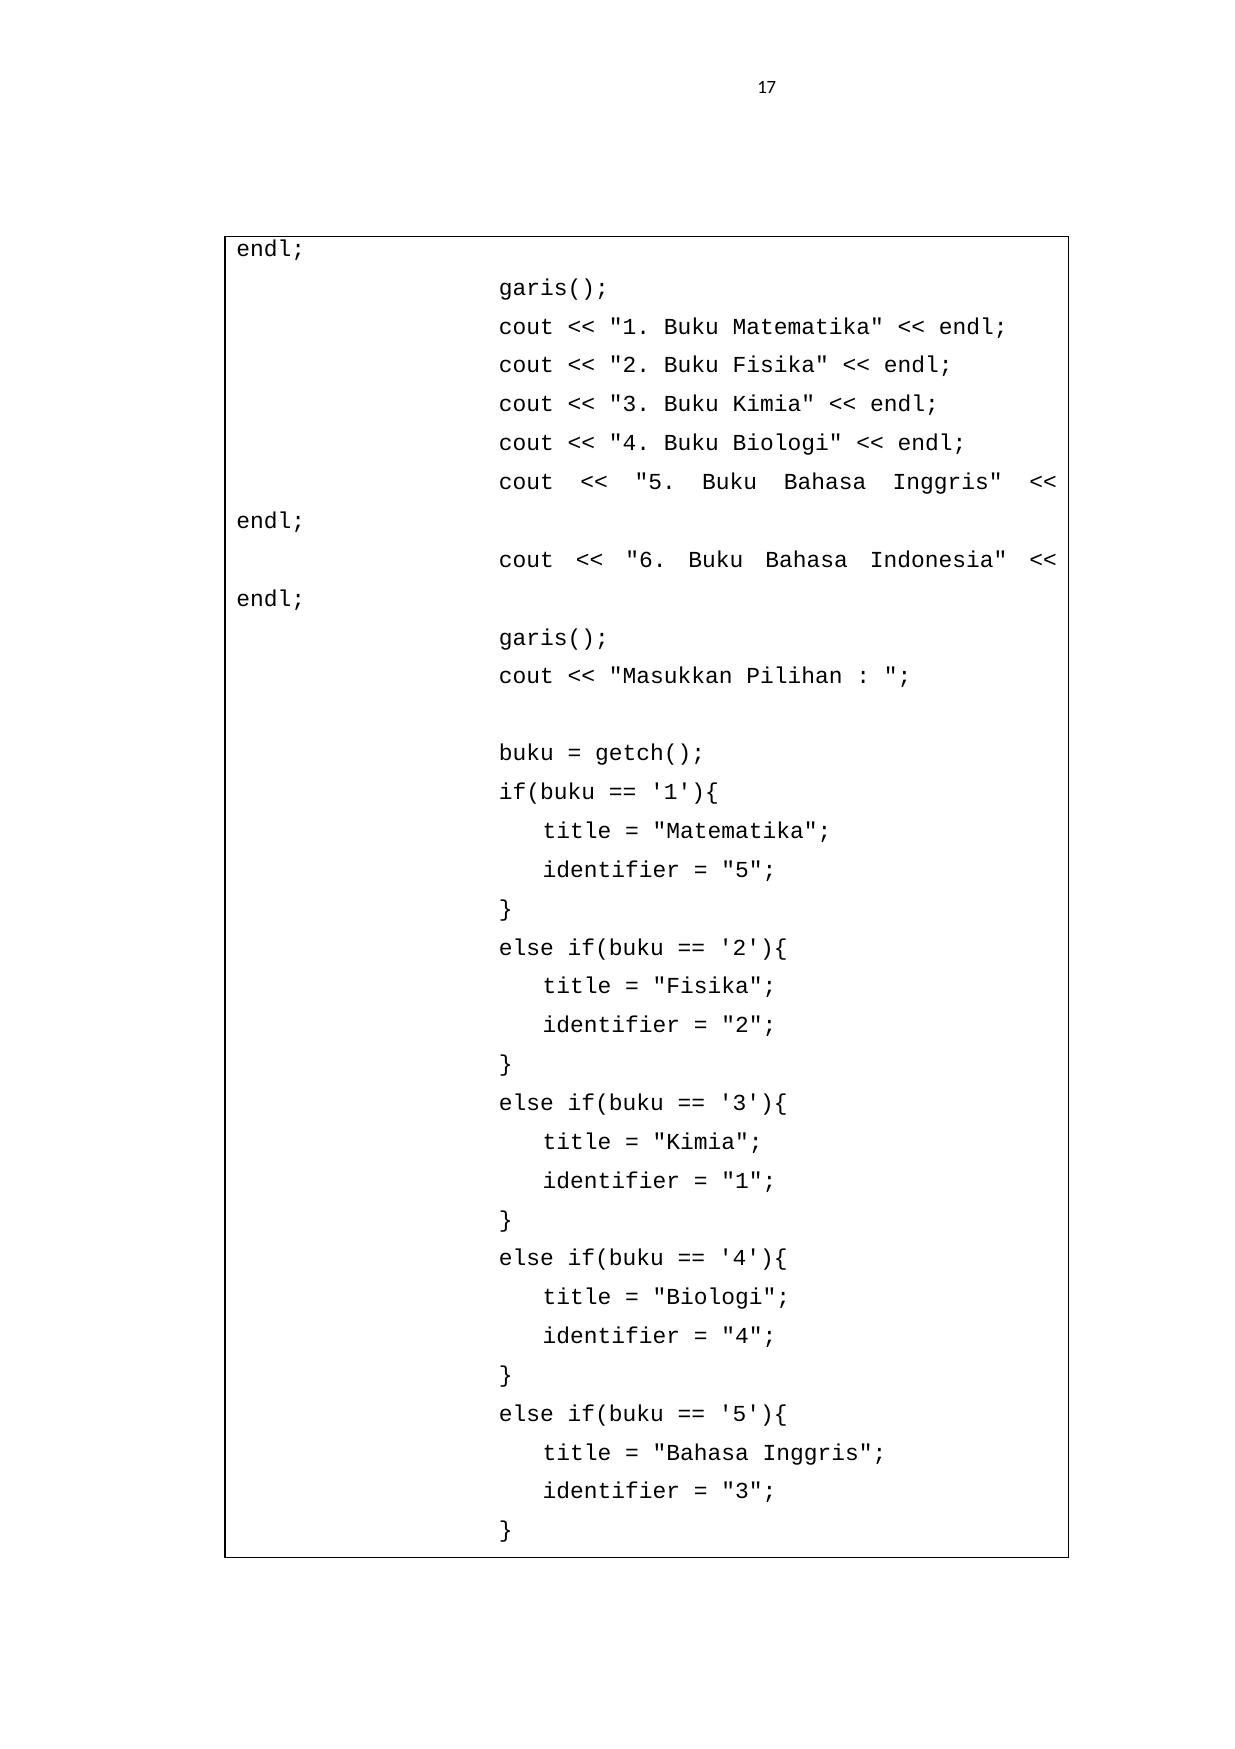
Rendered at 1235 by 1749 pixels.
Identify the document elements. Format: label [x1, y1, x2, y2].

table_header [226, 237, 1068, 1557]
